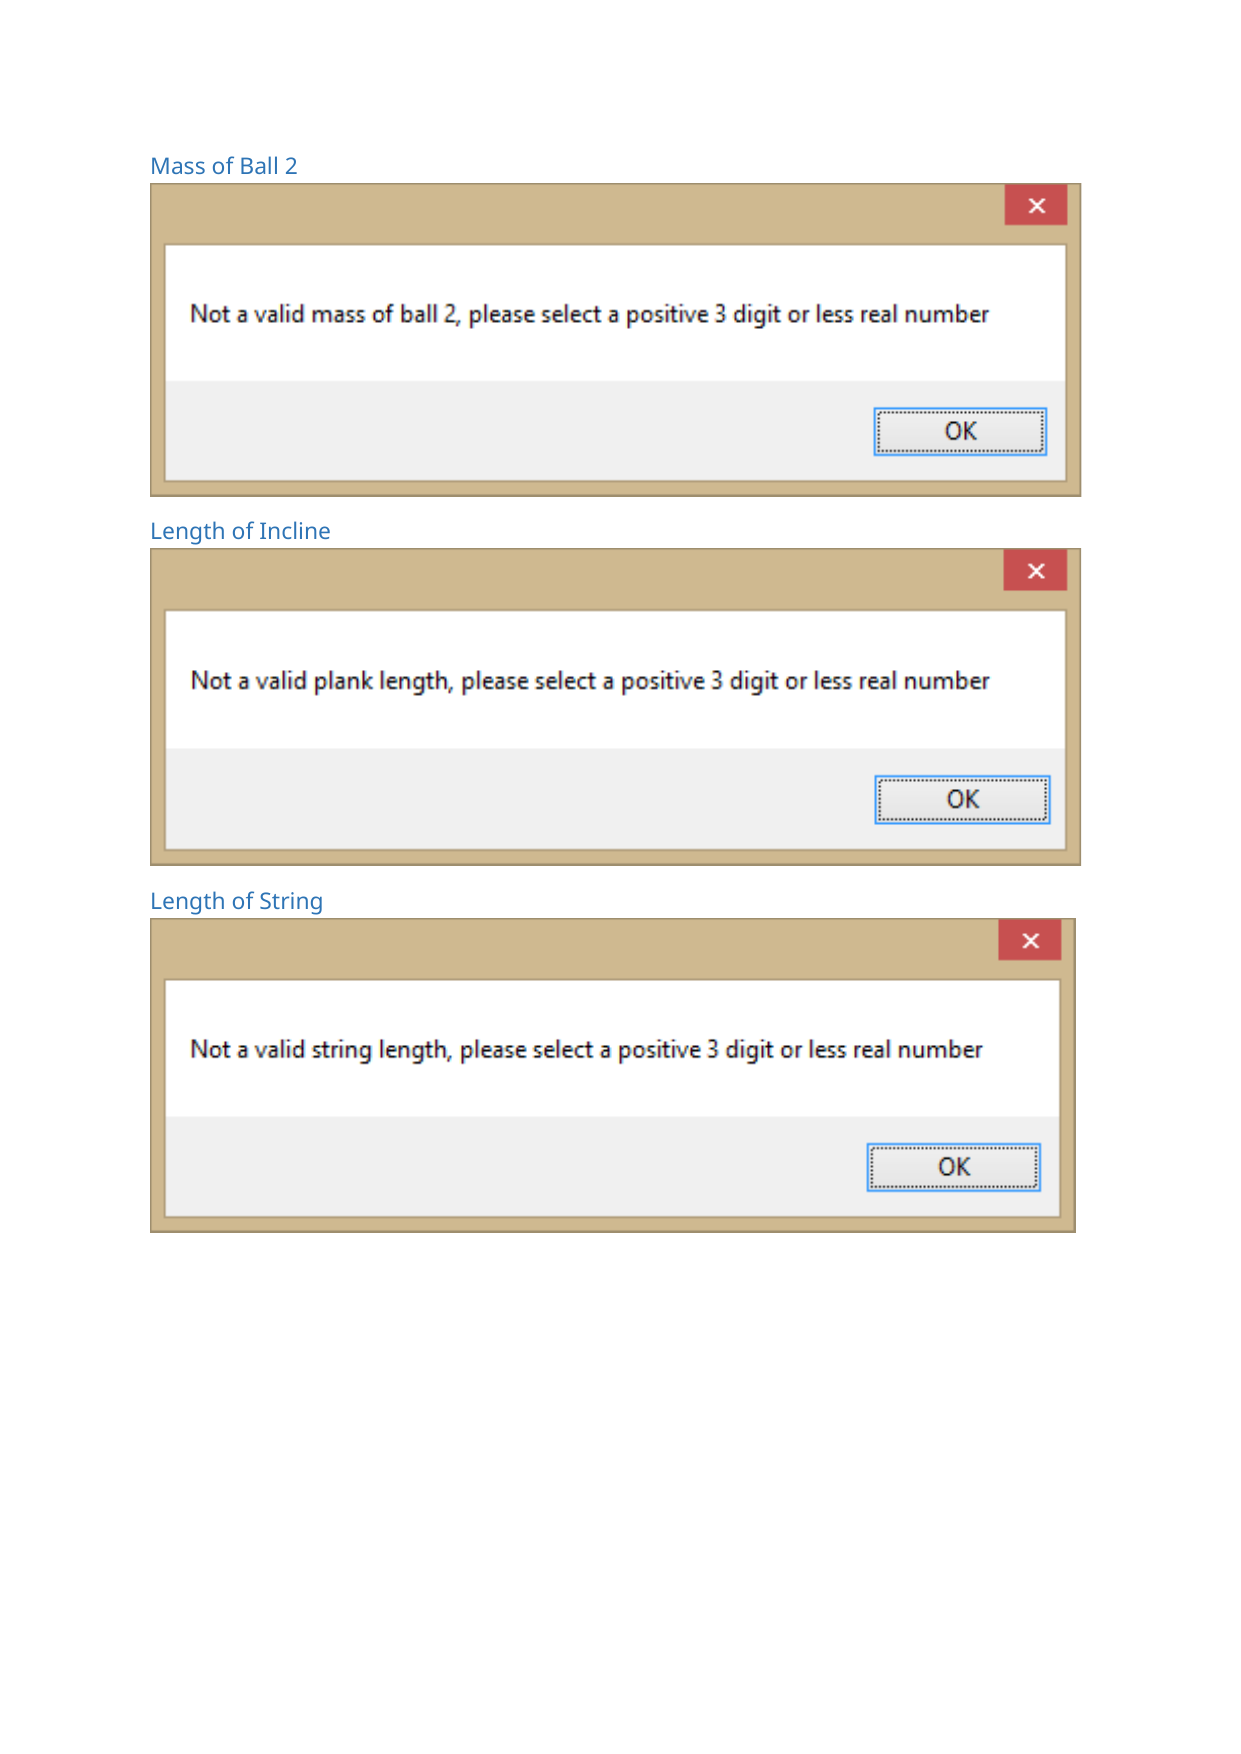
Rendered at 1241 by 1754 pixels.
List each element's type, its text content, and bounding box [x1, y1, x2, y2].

picture [150, 183, 1082, 497]
subtitle Length of Incline [150, 515, 1090, 546]
subtitle Length of String [150, 885, 1090, 916]
subtitle Mass of Ball 2 [150, 150, 1090, 181]
picture [150, 548, 1082, 866]
picture [150, 918, 1076, 1233]
